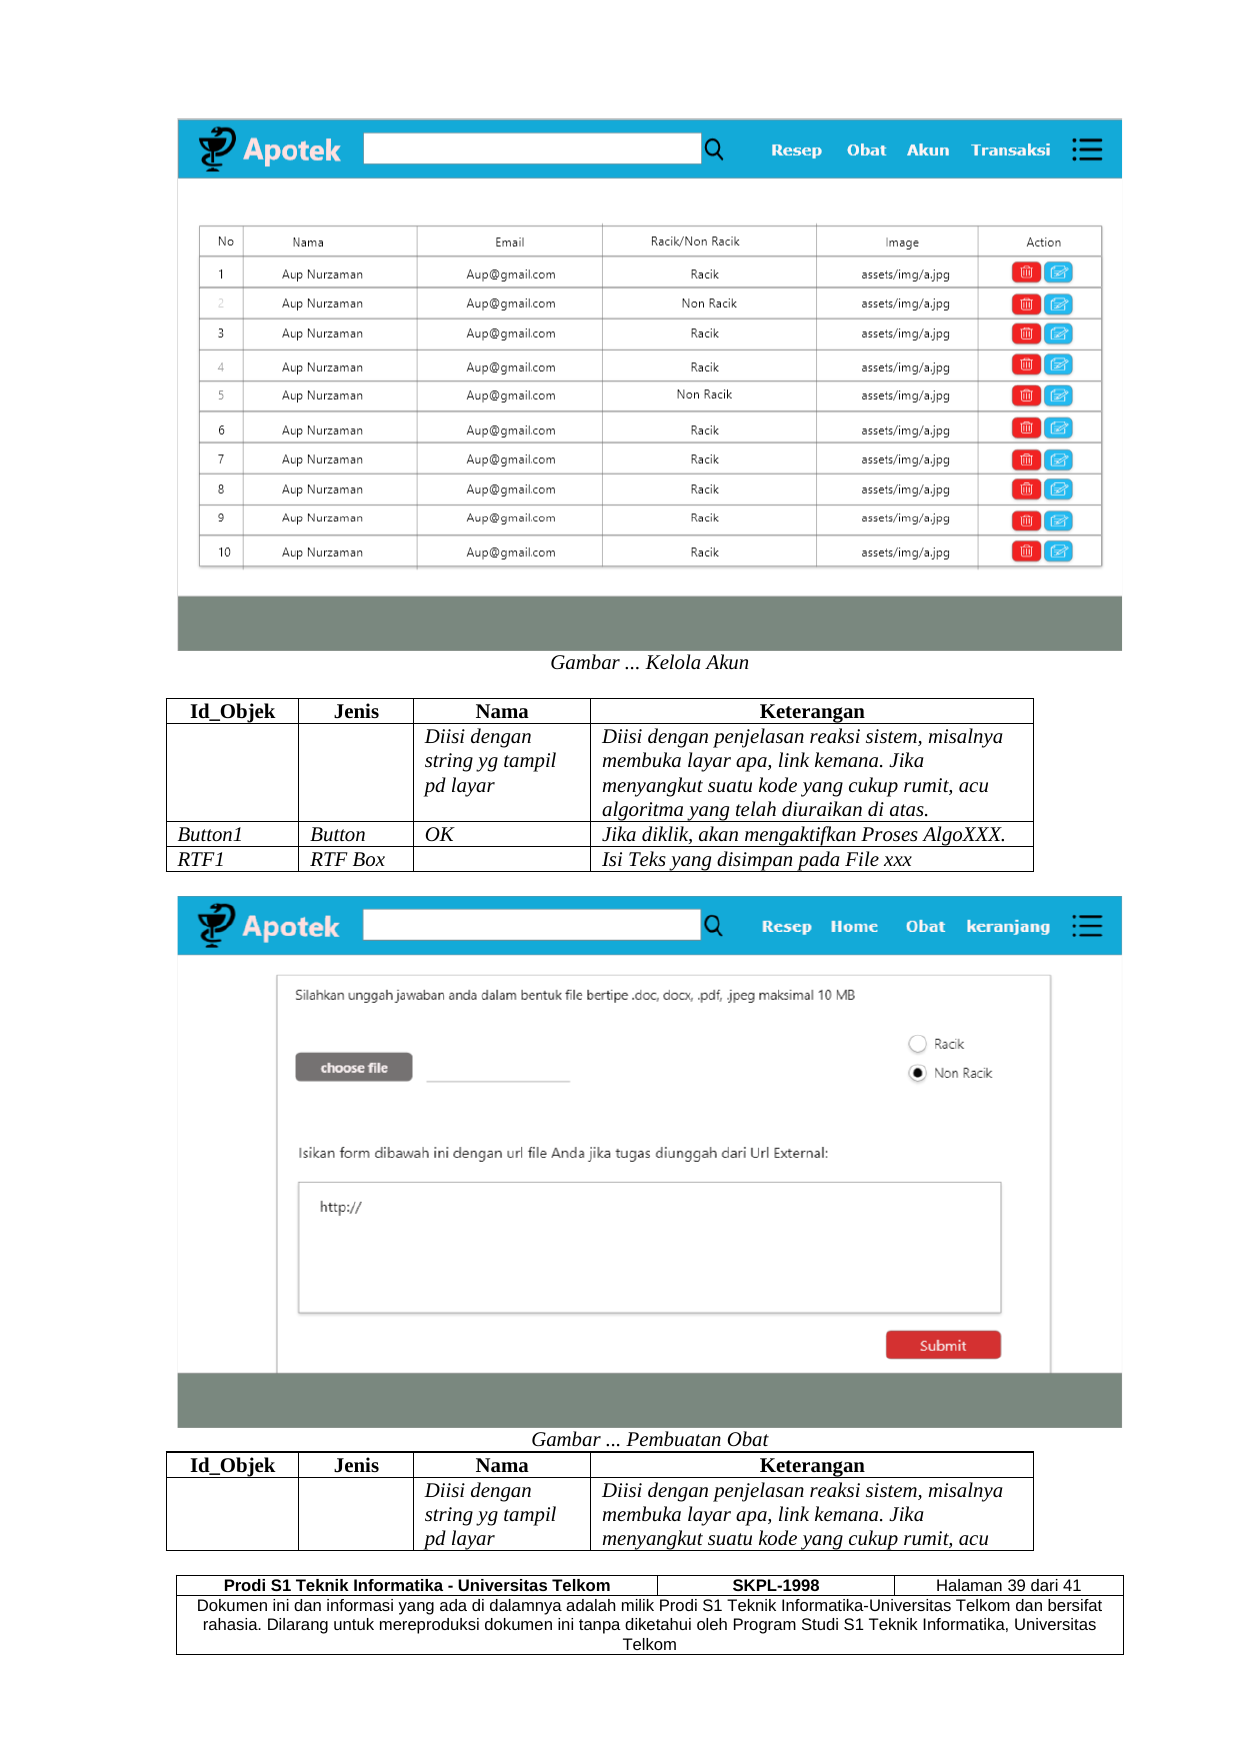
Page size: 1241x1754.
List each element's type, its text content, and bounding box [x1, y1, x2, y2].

table_cell Jika diklik, akan mengaktifkan Proses AlgoXXX. [591, 822, 1033, 846]
text Gambar ... Pembuatan Obat [177, 1428, 1122, 1451]
table_cell Button1 [167, 822, 298, 846]
table_header Nama [414, 699, 590, 723]
table_cell [167, 1478, 298, 1550]
table_cell Isi Teks yang disimpan pada File xxx [591, 847, 1033, 871]
picture [177, 896, 1123, 1428]
table_header Jenis [299, 1453, 413, 1477]
table_cell [167, 724, 298, 821]
table_header Keterangan [591, 699, 1033, 723]
table_cell RTF1 [167, 847, 298, 871]
table_cell [299, 724, 413, 821]
table_cell Diisi dengan string yg tampil pd layar [414, 724, 590, 821]
table_cell RTF Box [299, 847, 413, 871]
table_header Id_Objek [167, 699, 298, 723]
table_header Nama [414, 1453, 590, 1477]
table_cell Button [299, 822, 413, 846]
table_header Keterangan [591, 1453, 1033, 1477]
table_cell OK [414, 822, 590, 846]
table_cell [414, 847, 590, 871]
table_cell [591, 1478, 1033, 1550]
table_cell Diisi dengan string yg tampil pd layar [414, 1478, 590, 1550]
table_cell [299, 1478, 413, 1550]
table_header Jenis [299, 699, 413, 723]
table_header Id_Objek [167, 1453, 298, 1477]
picture [177, 118, 1123, 651]
text Gambar ... Kelola Akun [177, 651, 1122, 674]
